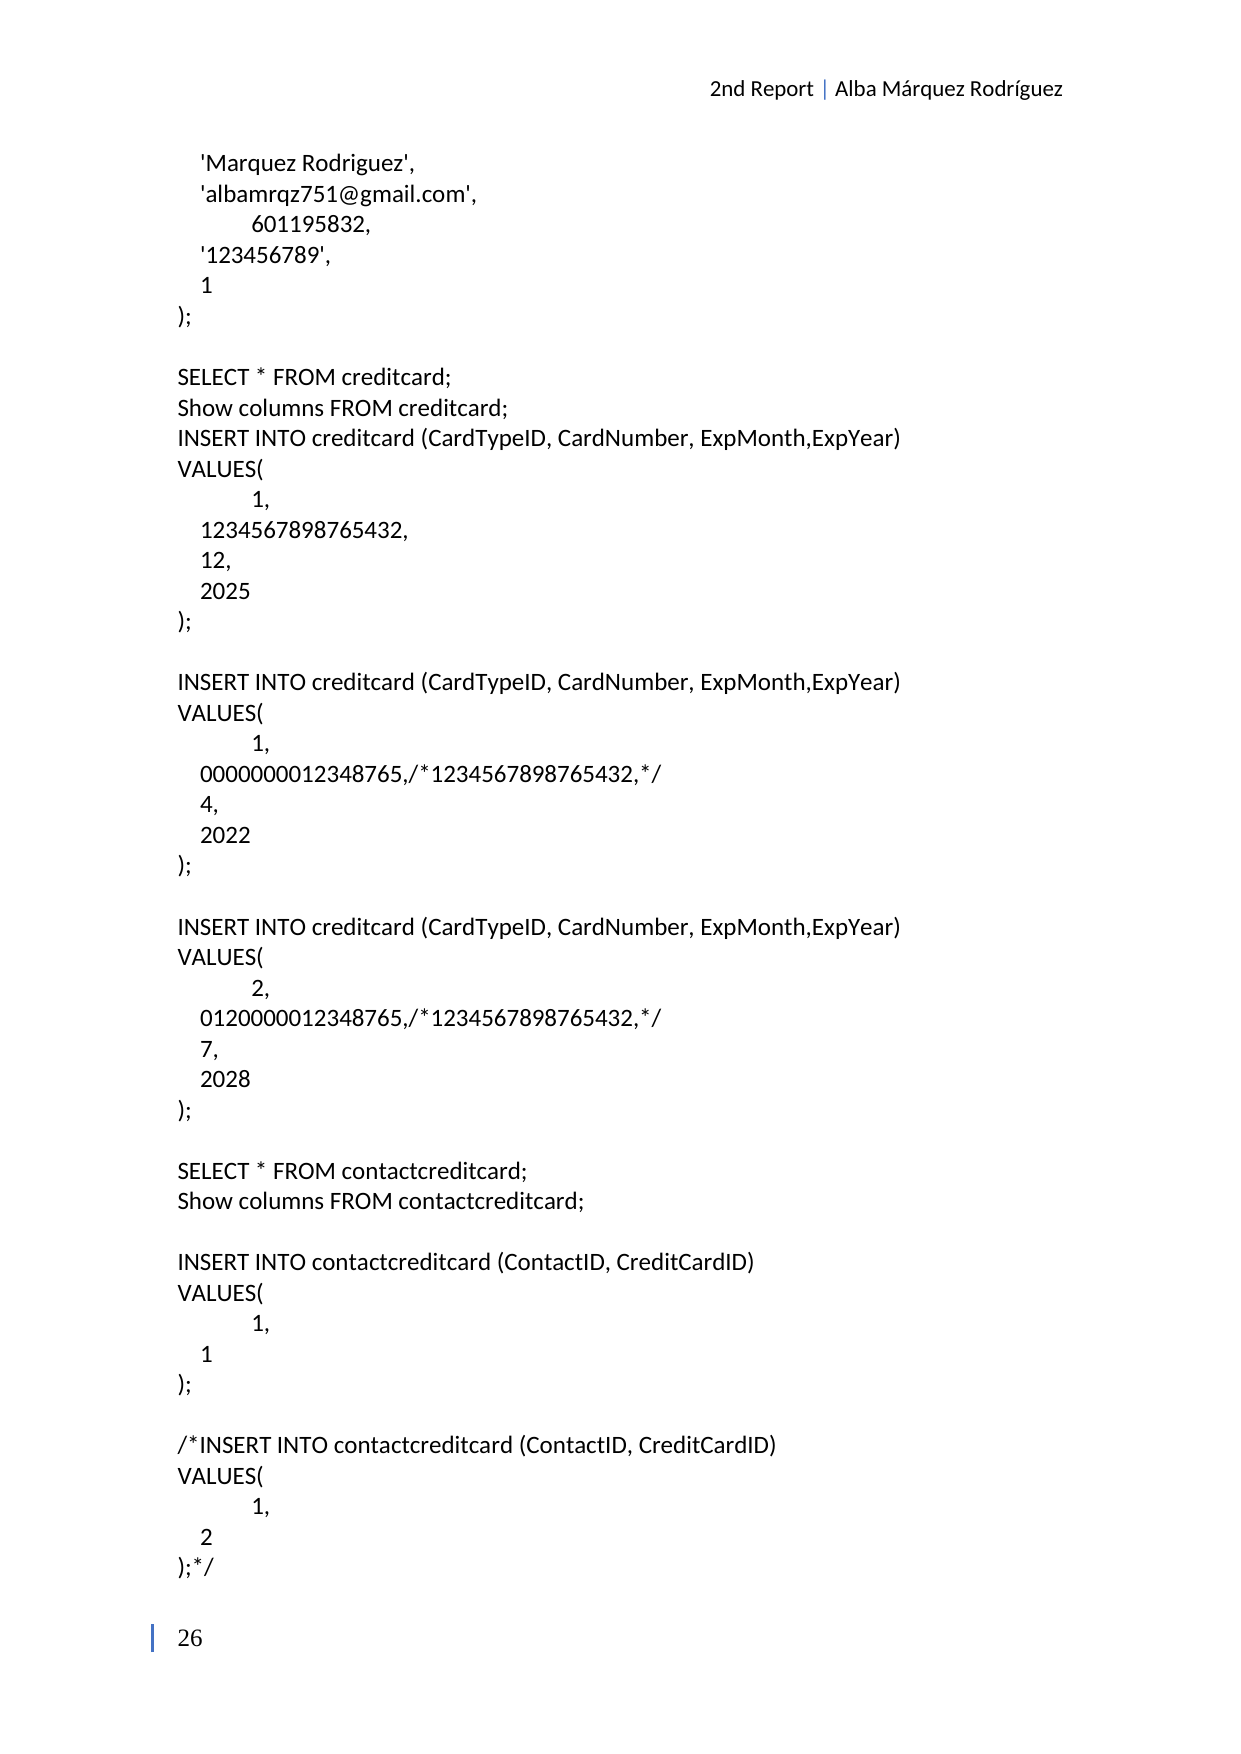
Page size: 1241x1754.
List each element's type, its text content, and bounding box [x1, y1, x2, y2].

text 1, [177, 727, 1063, 758]
text 601195832, [177, 209, 1063, 239]
text INSERT INTO creditcard (CardTypeID, CardNumber, ExpMonth,ExpYear) [177, 422, 1063, 453]
text INSERT INTO creditcard (CardTypeID, CardNumber, ExpMonth,ExpYear) [177, 666, 1063, 697]
text VALUES( [177, 1277, 1063, 1307]
text 'Marquez Rodriguez', [177, 148, 1063, 178]
text VALUES( [177, 941, 1063, 972]
text 'albamrqz751@gmail.com', [177, 178, 1063, 209]
text ); [177, 300, 1063, 331]
text INSERT INTO contactcreditcard (ContactID, CreditCardID) [177, 1246, 1063, 1277]
text 12, [177, 544, 1063, 575]
text 1234567898765432, [177, 514, 1063, 544]
text 2022 [177, 819, 1063, 849]
text SELECT * FROM contactcreditcard; [177, 1155, 1063, 1185]
text ); [177, 1094, 1063, 1124]
text /*INSERT INTO contactcreditcard (ContactID, CreditCardID) [177, 1429, 1063, 1460]
text 2025 [177, 575, 1063, 605]
text 1, [177, 483, 1063, 514]
text ); [177, 1368, 1063, 1399]
text VALUES( [177, 453, 1063, 483]
text 1 [177, 270, 1063, 300]
text 2 [177, 1521, 1063, 1552]
text Show columns FROM creditcard; [177, 392, 1063, 422]
text );*/ [177, 1552, 1063, 1582]
text '123456789', [177, 239, 1063, 270]
text SELECT * FROM creditcard; [177, 361, 1063, 392]
text Show columns FROM contactcreditcard; [177, 1185, 1063, 1216]
text 0120000012348765,/*1234567898765432,*/ [177, 1002, 1063, 1033]
text ); [177, 605, 1063, 636]
text 4, [177, 788, 1063, 819]
text VALUES( [177, 1460, 1063, 1491]
text 1 [177, 1338, 1063, 1368]
text 1, [177, 1491, 1063, 1521]
text INSERT INTO creditcard (CardTypeID, CardNumber, ExpMonth,ExpYear) [177, 911, 1063, 941]
text VALUES( [177, 697, 1063, 727]
text 2, [177, 972, 1063, 1002]
text 7, [177, 1033, 1063, 1063]
text 0000000012348765,/*1234567898765432,*/ [177, 758, 1063, 788]
text ); [177, 849, 1063, 880]
text 2028 [177, 1063, 1063, 1094]
text 1, [177, 1307, 1063, 1338]
